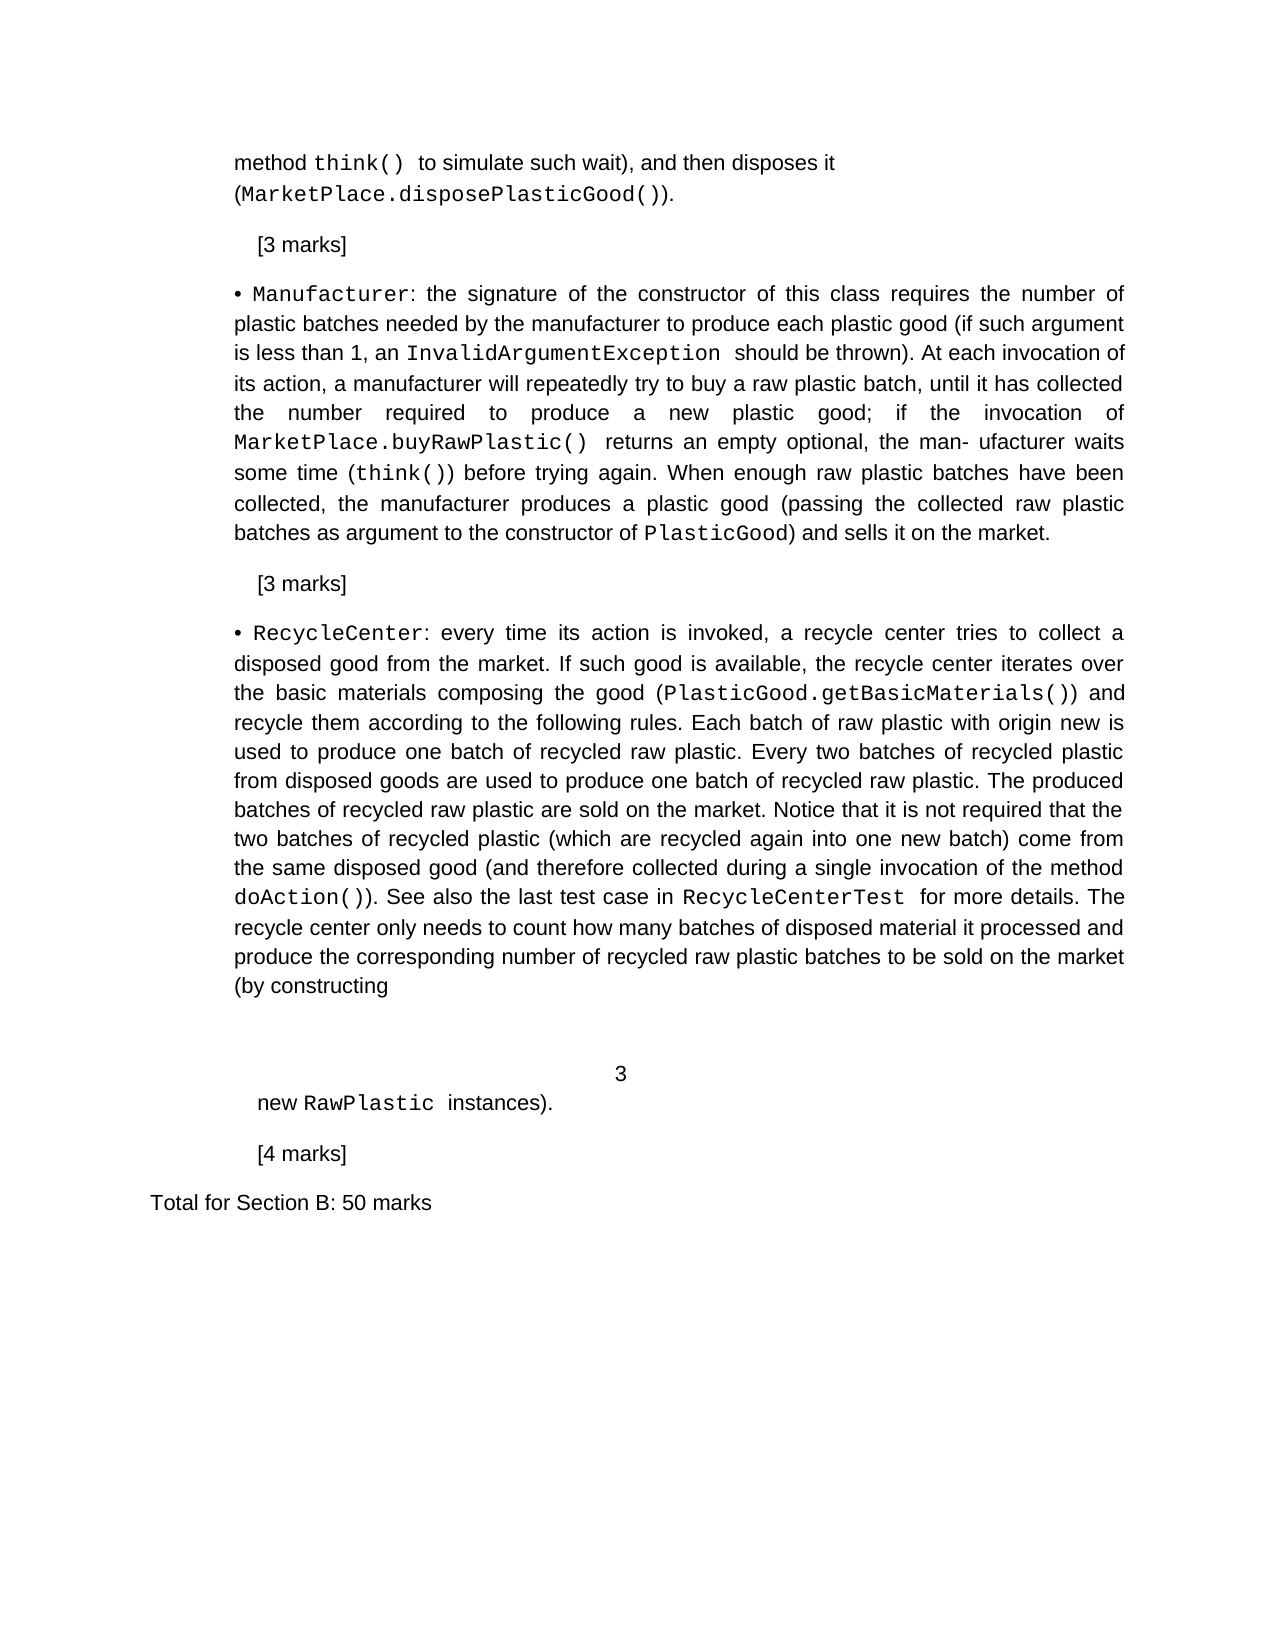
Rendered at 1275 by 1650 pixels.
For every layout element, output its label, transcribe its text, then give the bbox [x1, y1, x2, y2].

text [4 marks] [257, 1141, 397, 1167]
text • RecycleCenter: every time its action is invoked, a recycle center tries to collect a disposed good from the market. If such good is available, the recycle center iterates over the basic materials composing the good (PlasticGood.getBasicMaterials()) and recycle them according to the following rules. Each batch of raw plastic with origin new is used to produce one batch of recycled raw plastic. Every two batches of recycled plastic from disposed goods are used to produce one batch of recycled raw plastic. The produced batches of recycled raw plastic are sold on the market. Notice that it is not required that the two batches of recycled plastic (which are recycled again into one new batch) come from the same disposed good (and therefore collected during a single invocation of the method doAction()). See also the last test case in RecycleCenterTest for more details. The recycle center only needs to count how many batches of disposed material it processed and produce the corresponding number of recycled raw plastic batches to be sold on the market (by constructing [234, 620, 1125, 998]
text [234, 150, 1125, 208]
text [3 marks] [257, 231, 397, 257]
text • Manufacturer: the signature of the constructor of this class requires the number of plastic batches needed by the manufacturer to produce each plastic good (if such argument is less than 1, an InvalidArgumentException should be thrown). At each invocation of its action, a manufacturer will repeatedly try to buy a raw plastic batch, until it has collected the number required to produce a new plastic good; if the invocation of MarketPlace.buyRawPlastic() returns an empty optional, the man- ufacturer waits some time (think()) before trying again. When enough raw plastic batches have been collected, the manufacturer produces a plastic good (passing the collected raw plastic batches as argument to the constructor of PlasticGood) and sells it on the market. [234, 280, 1125, 547]
text 3 [614, 1061, 661, 1086]
text Total for Section B: 50 marks [150, 1190, 524, 1216]
text new RawPlastic instances). [257, 1090, 571, 1117]
text [3 marks] [257, 571, 397, 596]
